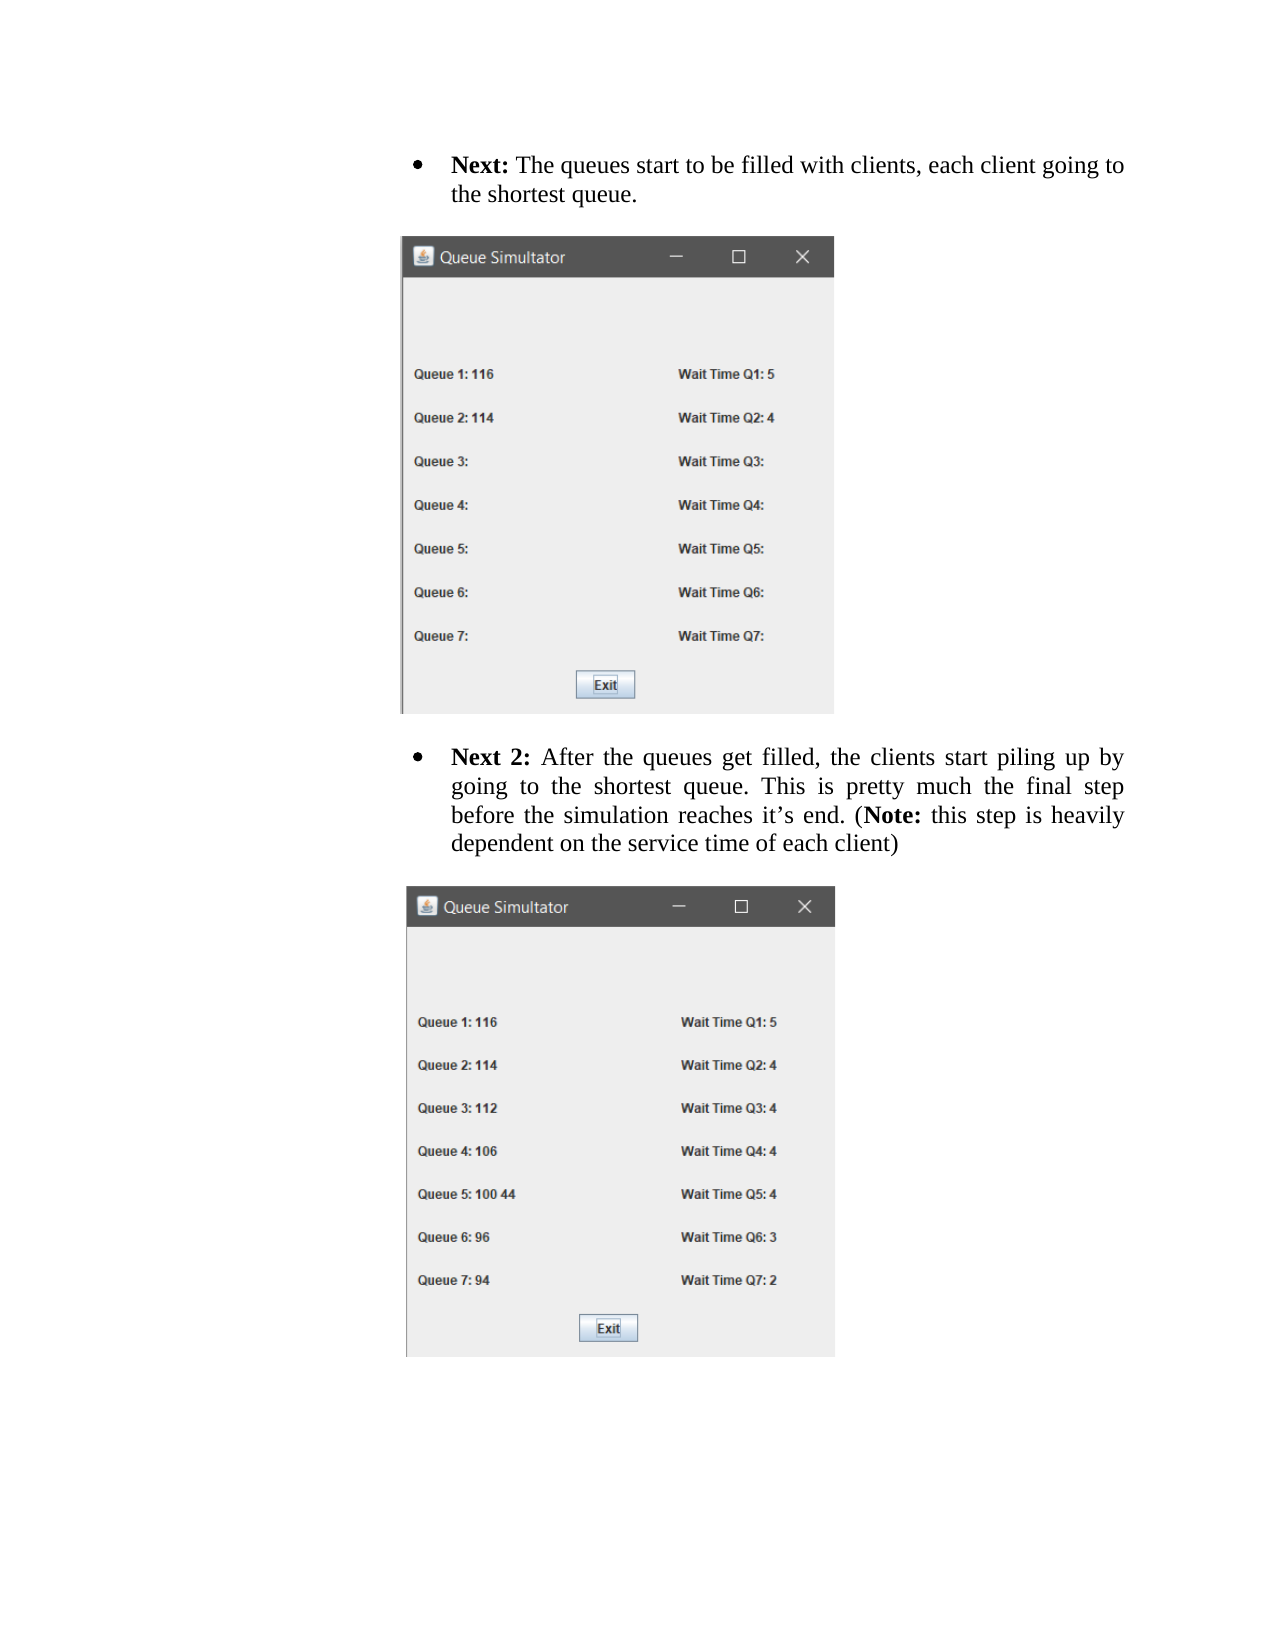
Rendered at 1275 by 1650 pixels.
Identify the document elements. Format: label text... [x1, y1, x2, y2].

picture [406, 886, 836, 1357]
list Next: The queues start to be filled with clients, each client going to the shortest queue. [413, 150, 1125, 207]
picture [400, 236, 835, 714]
list Next 2: After the queues get filled, the clients start piling up by going to the shortest queue. This is pretty much the final step before the simulation reaches it’s end. (Note: this step is heavily dependent on the service time of each client) [413, 742, 1125, 857]
